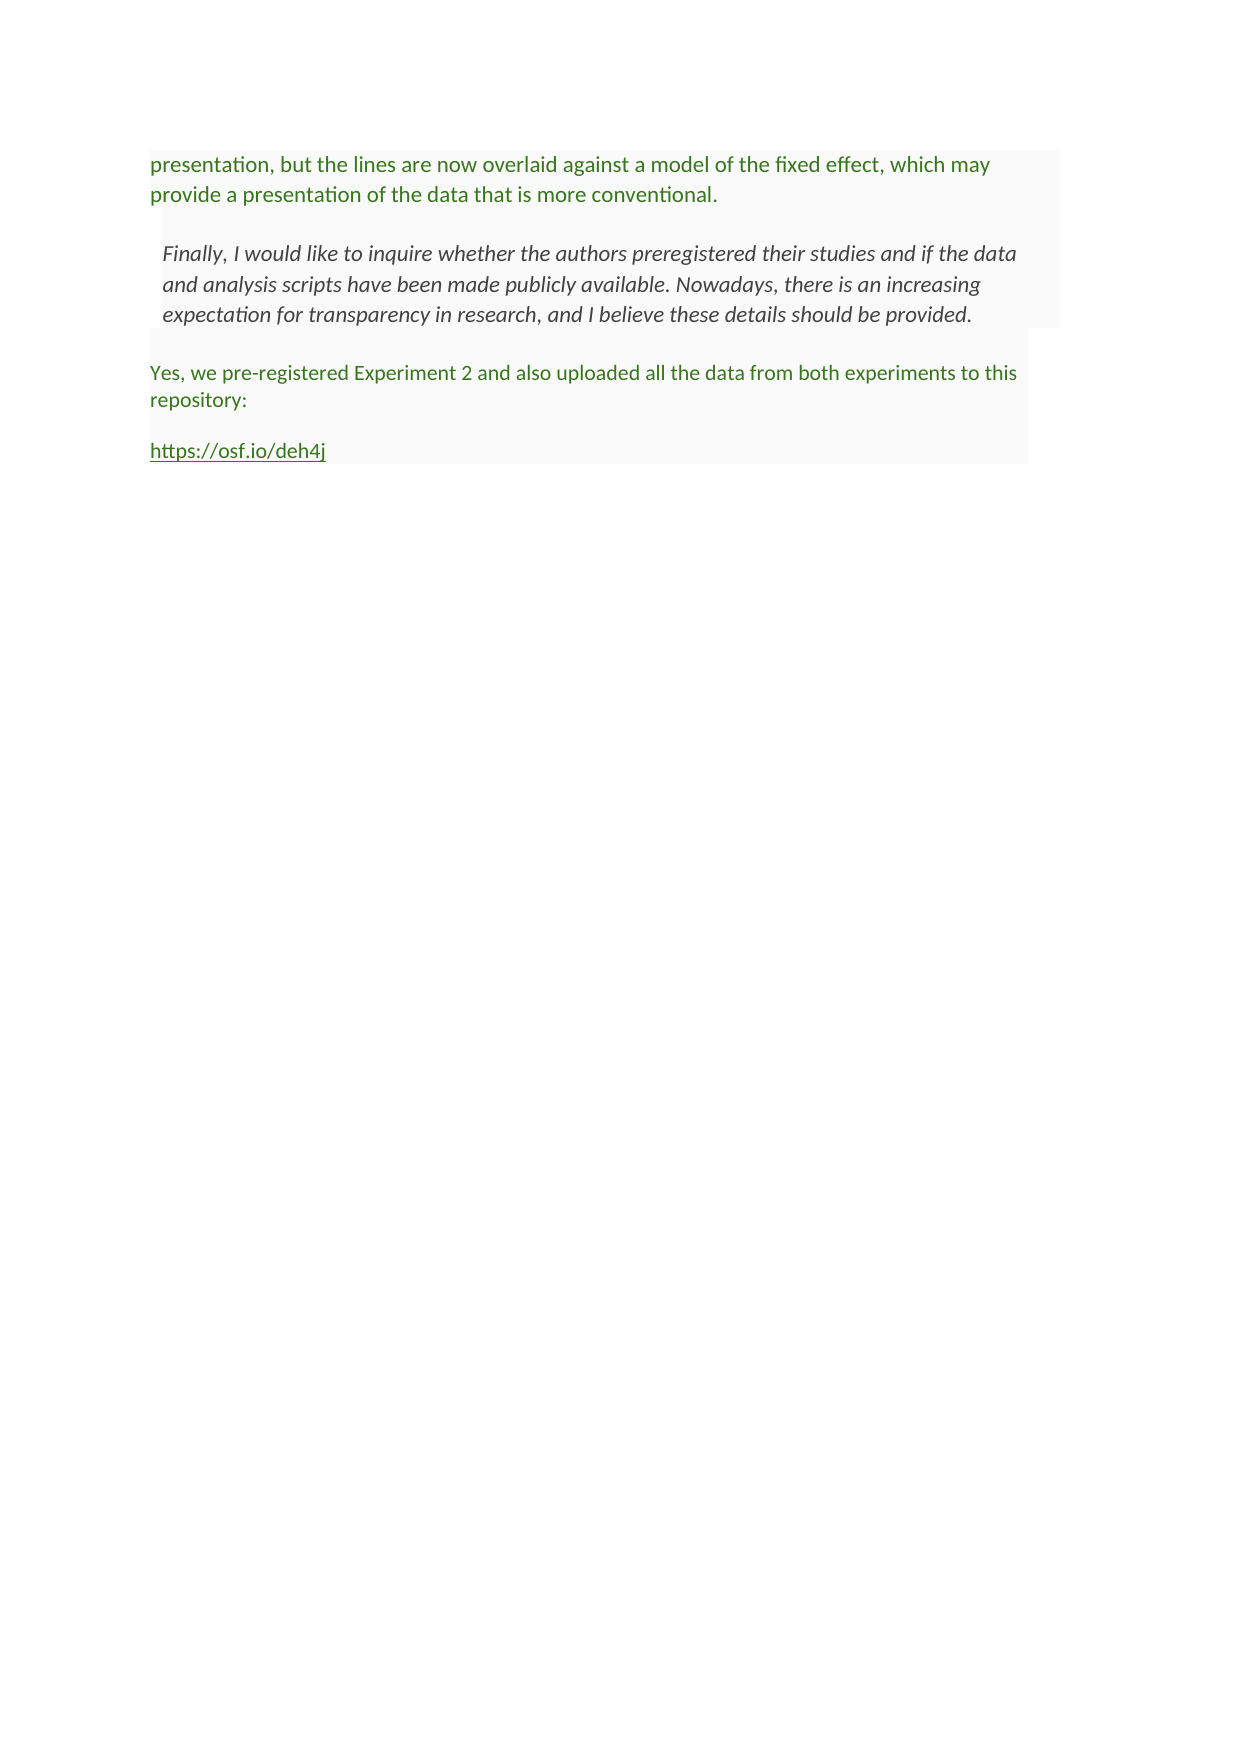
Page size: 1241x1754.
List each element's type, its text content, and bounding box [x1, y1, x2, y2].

text Finally, I would like to inquire whether the authors preregistered their studies and if the data and analysis scripts have been made publicly available. Nowadays, there is an increasing expectation for transparency in research, and I believe these details should be provided. [162, 239, 1059, 328]
text Yes, we pre-registered Experiment 2 and also uploaded all the data from both experiments to this repository: [150, 359, 1028, 413]
text https://osf.io/deh4j [150, 438, 1028, 464]
